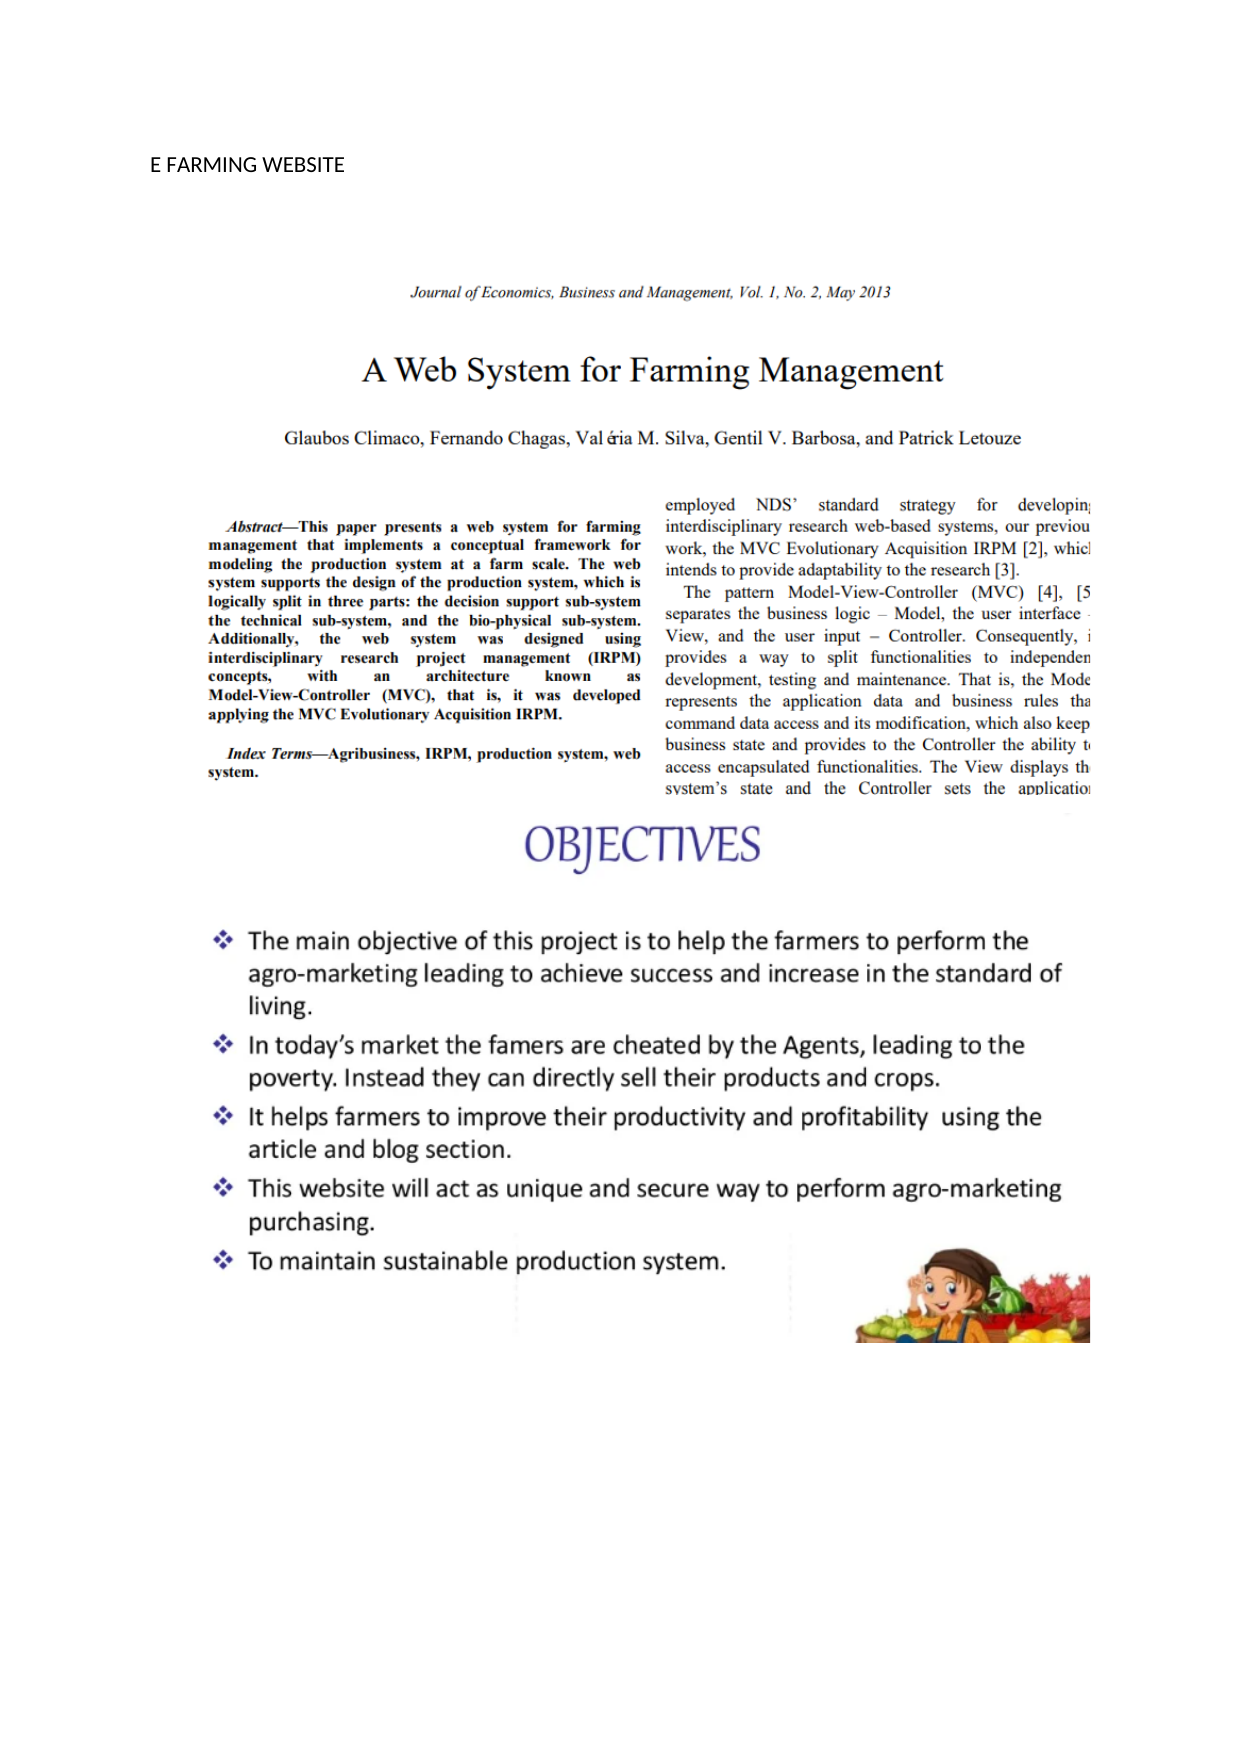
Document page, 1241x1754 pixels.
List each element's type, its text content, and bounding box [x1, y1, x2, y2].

picture [150, 813, 1091, 1343]
text E FARMING WEBSITE [150, 150, 1090, 178]
picture [150, 243, 1091, 795]
